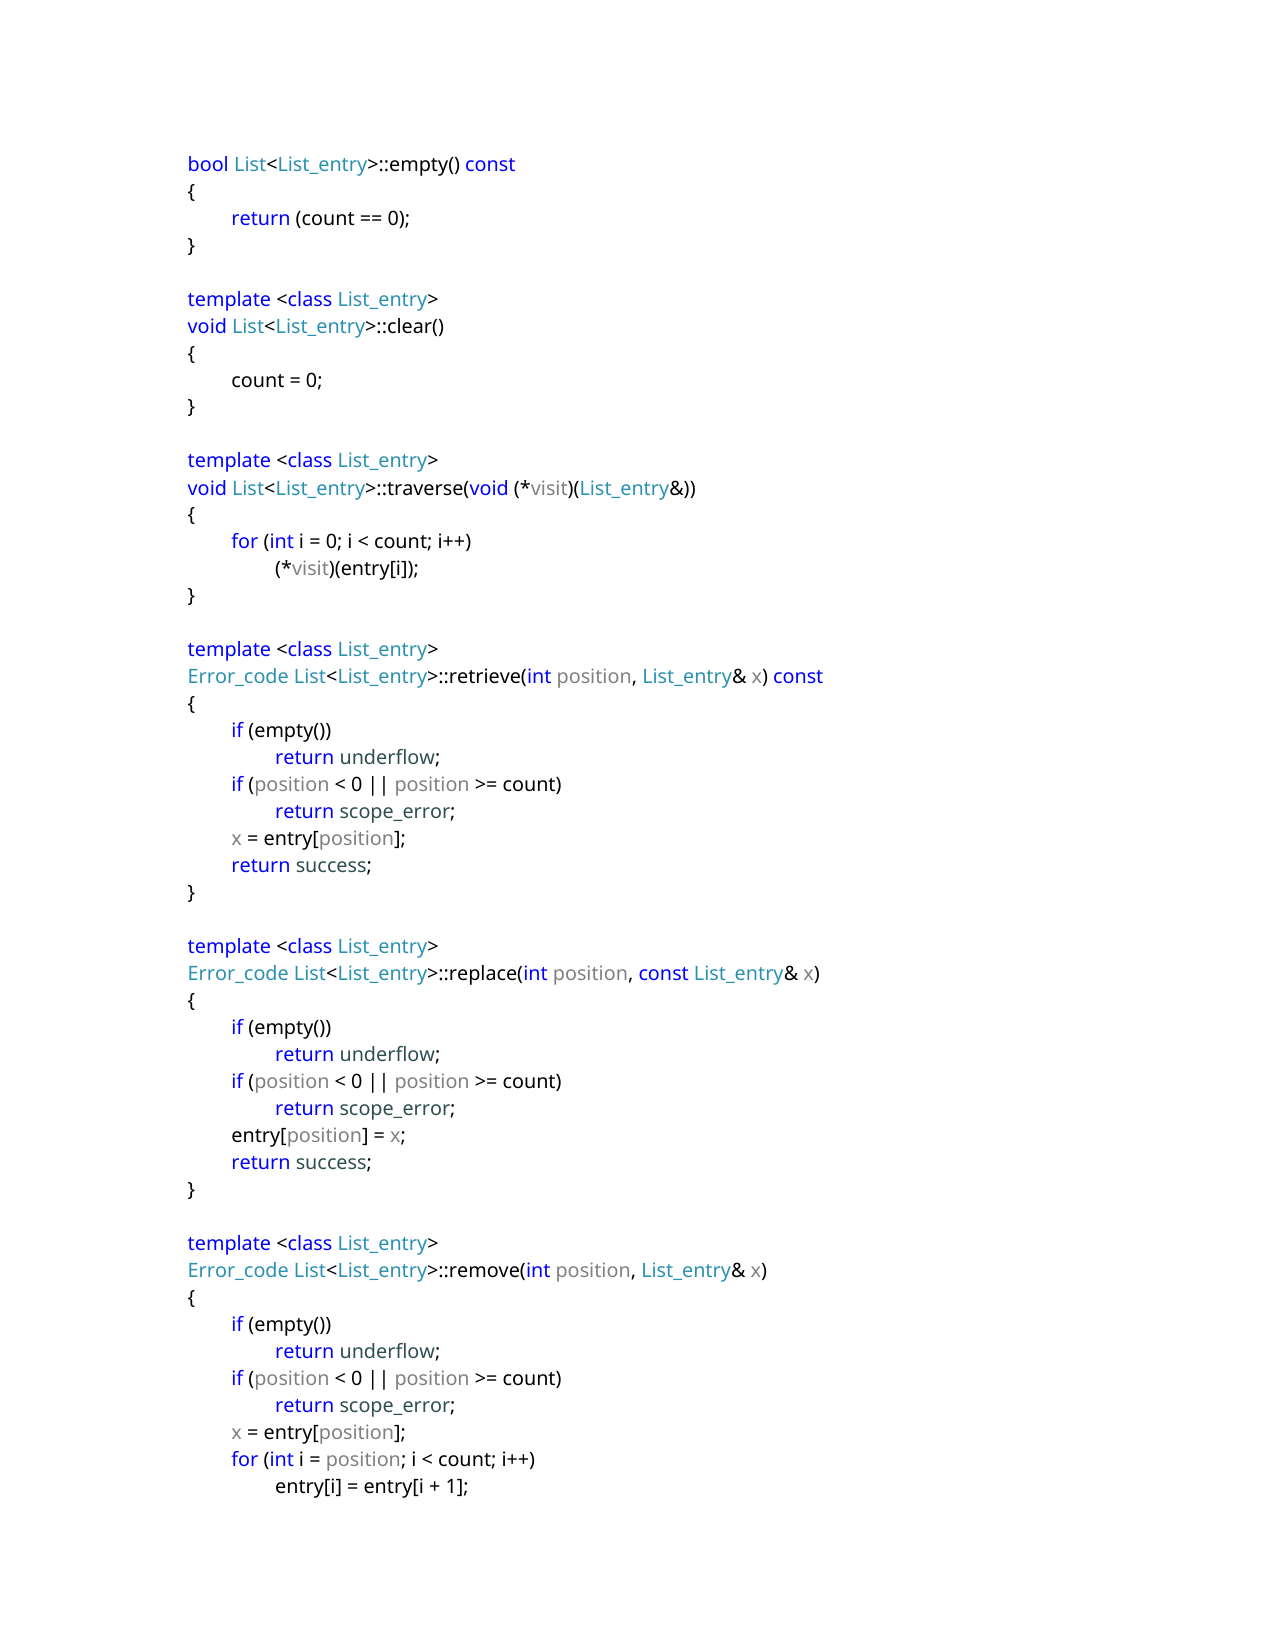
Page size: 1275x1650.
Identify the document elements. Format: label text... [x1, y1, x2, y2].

text if (empty()) [187, 717, 1087, 743]
text if (position < 0 || position >= count) [187, 1364, 1087, 1391]
text } [187, 582, 1087, 609]
text { [187, 177, 1087, 204]
text Error_code List<List_entry>::replace(int position, const List_entry& x) [187, 959, 1087, 986]
text if (position < 0 || position >= count) [187, 771, 1087, 797]
text return success; [187, 1148, 1087, 1175]
text } [187, 231, 1087, 258]
text if (empty()) [187, 1013, 1087, 1040]
text bool List<List_entry>::empty() const [187, 150, 1087, 177]
text { [187, 339, 1087, 366]
text (*visit)(entry[i]); [187, 555, 1087, 582]
text for (int i = position; i < count; i++) [187, 1445, 1087, 1472]
text return scope_error; [187, 1094, 1087, 1121]
text template <class List_entry> [187, 932, 1087, 959]
text void List<List_entry>::clear() [187, 312, 1087, 339]
text } [187, 393, 1087, 420]
text return success; [187, 851, 1087, 878]
text return (count == 0); [187, 204, 1087, 231]
text Error_code List<List_entry>::retrieve(int position, List_entry& x) const [187, 663, 1087, 689]
text for (int i = 0; i < count; i++) [187, 528, 1087, 555]
text Error_code List<List_entry>::remove(int position, List_entry& x) [187, 1256, 1087, 1283]
text { [187, 501, 1087, 528]
text template <class List_entry> [187, 636, 1087, 663]
text return underflow; [187, 743, 1087, 771]
text { [187, 986, 1087, 1013]
text if (position < 0 || position >= count) [187, 1067, 1087, 1094]
text { [187, 689, 1087, 717]
text return scope_error; [187, 1391, 1087, 1418]
text void List<List_entry>::traverse(void (*visit)(List_entry&)) [187, 474, 1087, 501]
text x = entry[position]; [187, 824, 1087, 851]
text count = 0; [187, 366, 1087, 393]
text return underflow; [187, 1040, 1087, 1067]
text entry[position] = x; [187, 1121, 1087, 1148]
text if (empty()) [187, 1310, 1087, 1337]
text { [187, 1283, 1087, 1310]
text } [187, 1175, 1087, 1202]
text entry[i] = entry[i + 1]; [187, 1472, 1087, 1499]
text template <class List_entry> [187, 285, 1087, 312]
text return underflow; [187, 1337, 1087, 1364]
text return scope_error; [187, 797, 1087, 824]
text template <class List_entry> [187, 447, 1087, 474]
text template <class List_entry> [187, 1229, 1087, 1256]
text x = entry[position]; [187, 1418, 1087, 1445]
text } [187, 878, 1087, 905]
